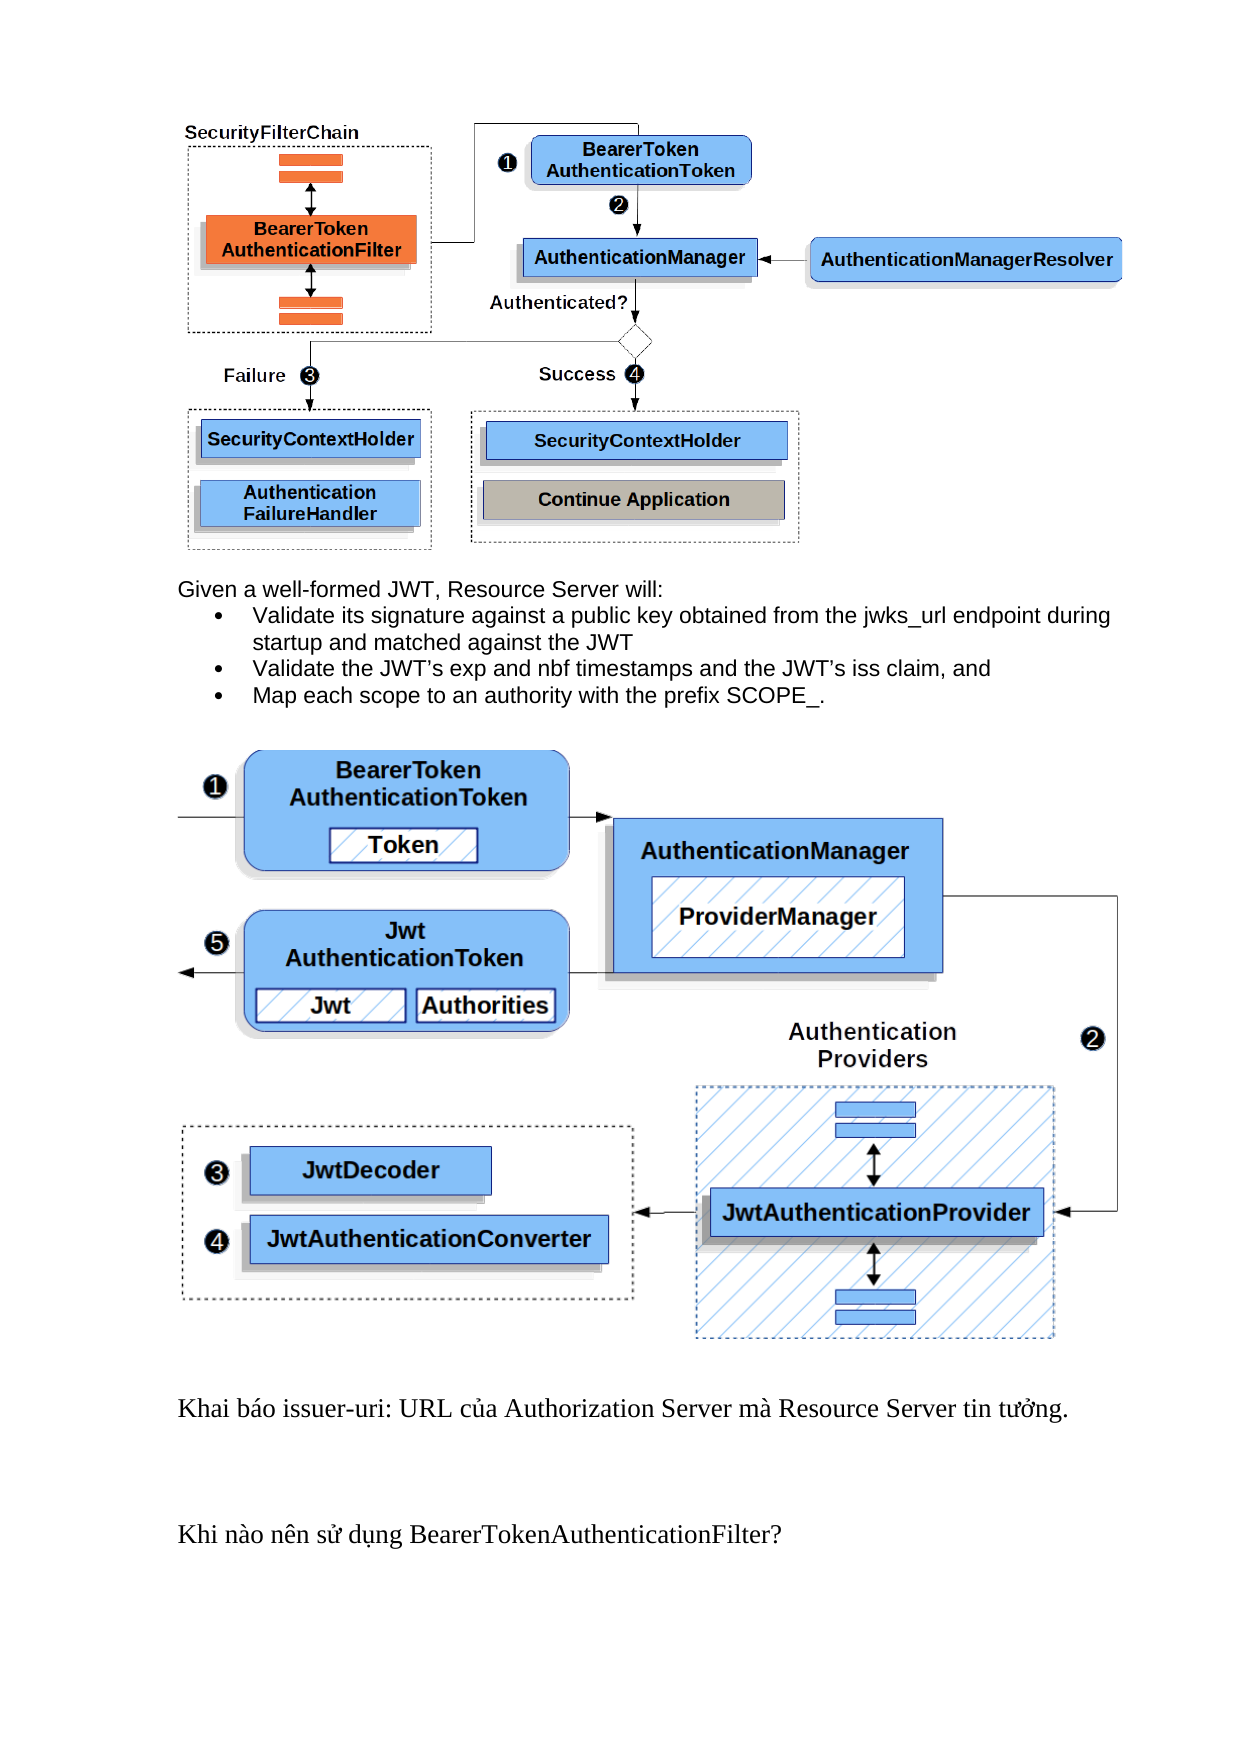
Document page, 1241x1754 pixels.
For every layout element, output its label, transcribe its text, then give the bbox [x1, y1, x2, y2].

text Given a well-formed JWT, Resource Server will: [177, 576, 1122, 602]
list Validate the JWT’s exp and nbf timestamps and the JWT’s iss claim, and [215, 655, 1122, 682]
picture [177, 118, 1123, 550]
list Map each scope to an authority with the prefix SCOPE_. [215, 682, 1122, 708]
text Khai báo issuer-uri: URL của Authorization Server mà Resource Server tin tưởng. [177, 1392, 1122, 1423]
picture [177, 750, 1118, 1339]
list Validate its signature against a public key obtained from the jwks_url endpoint during startup and matched against the JWT [215, 602, 1122, 655]
text Khi nào nên sử dụng BearerTokenAuthenticationFilter? [177, 1518, 1122, 1549]
